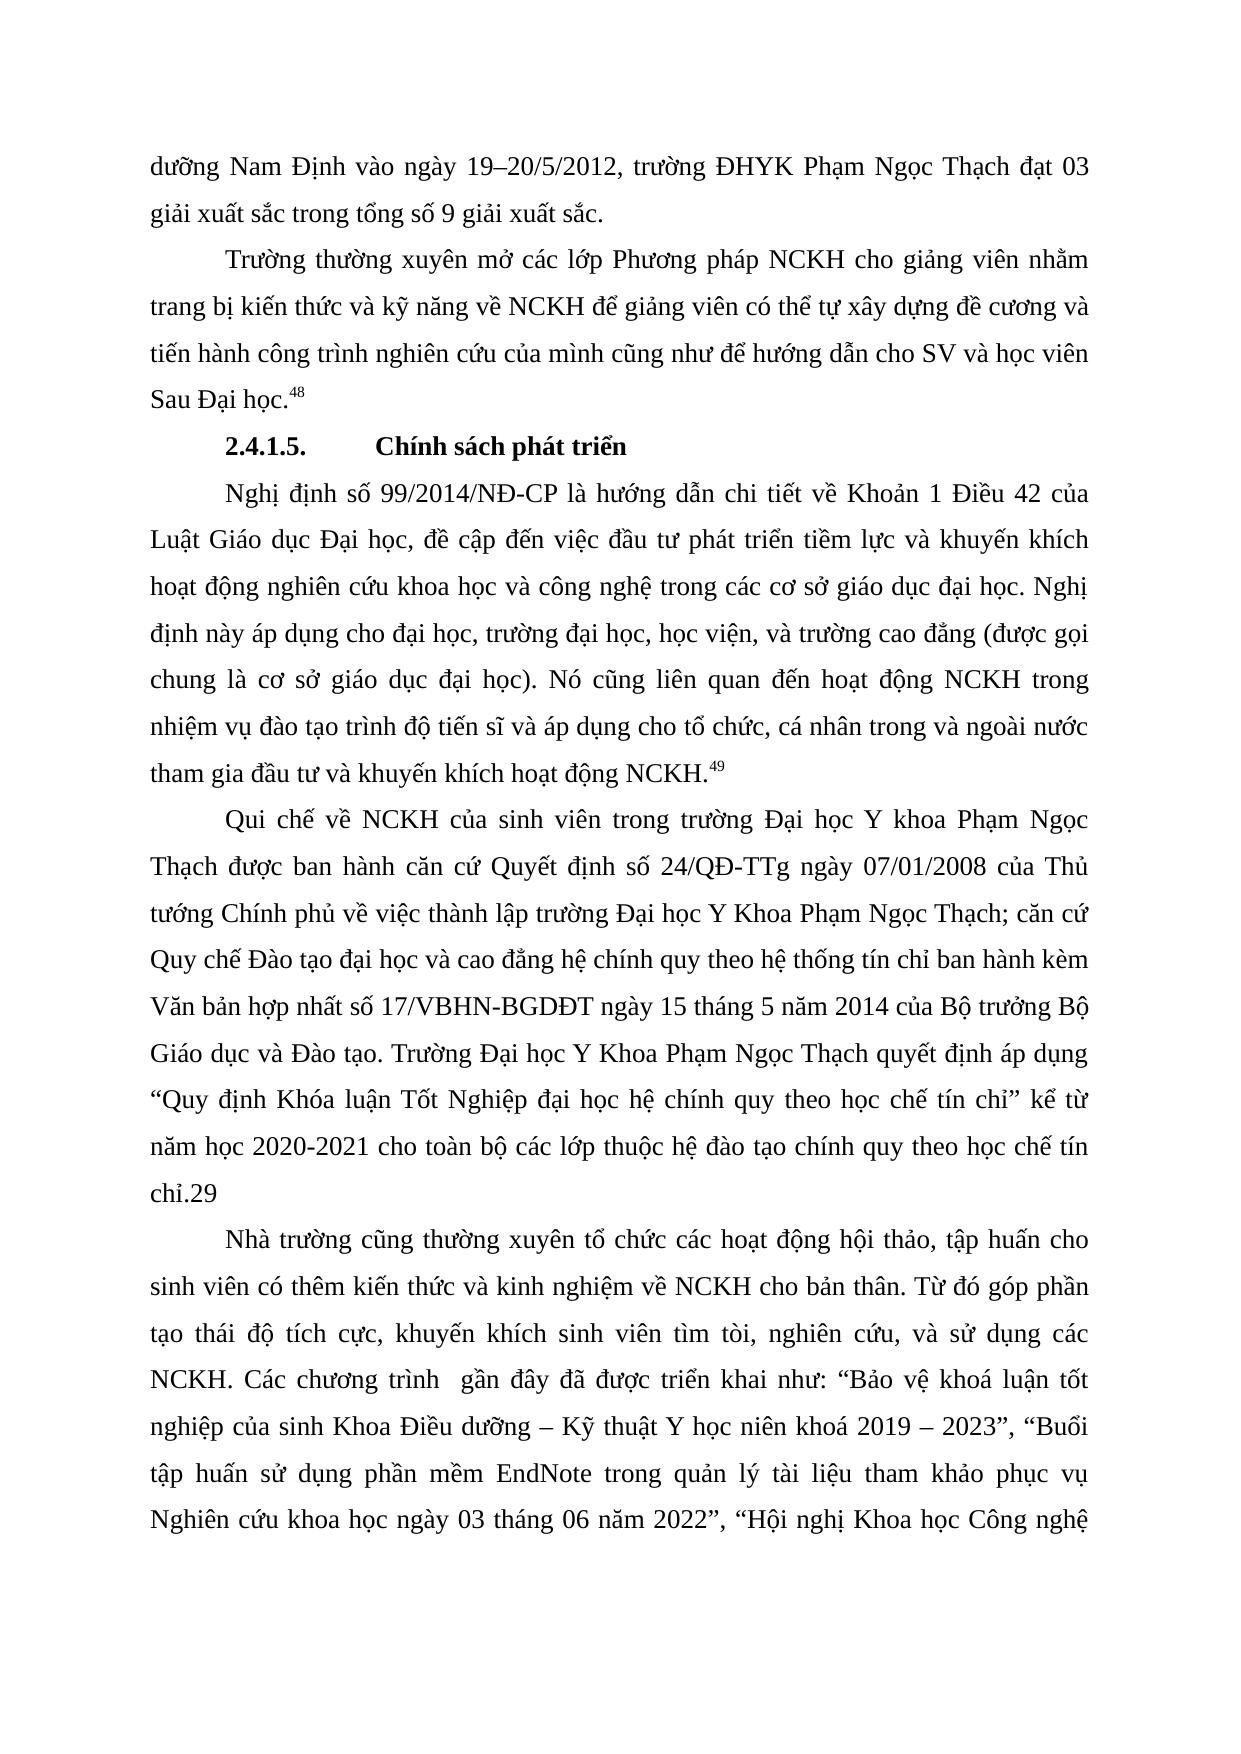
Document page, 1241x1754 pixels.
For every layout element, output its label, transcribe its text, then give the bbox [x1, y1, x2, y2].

text Qui chế về NCKH của sinh viên trong trường Đại học Y khoa Phạm Ngọc Thạch được ban hành căn cứ Quyết định số 24/QĐ-TTg ngày 07/01/2008 của Thủ tướng Chính phủ về việc thành lập trường Đại học Y Khoa Phạm Ngọc Thạch; căn cứ Quy chế Đào tạo đại học và cao đẳng hệ chính quy theo hệ thống tín chỉ ban hành kèm Văn bản hợp nhất số 17/VBHN-BGDĐT ngày 15 tháng 5 năm 2014 của Bộ trưởng Bộ Giáo dục và Đào tạo. Trường Đại học Y Khoa Phạm Ngọc Thạch quyết định áp dụng “Quy định Khóa luận Tốt Nghiệp đại học hệ chính quy theo học chế tín chỉ” kể từ năm học 2020-2021 cho toàn bộ các lớp thuộc hệ đào tạo chính quy theo học chế tín chỉ.29 [150, 803, 1090, 1208]
list Chính sách phát triển [150, 430, 1090, 461]
text Nghị định số 99/2014/NĐ-CP là hướng dẫn chi tiết về Khoản 1 Điều 42 của Luật Giáo dục Đại học, đề cập đến việc đầu tư phát triển tiềm lực và khuyến khích hoạt động nghiên cứu khoa học và công nghệ trong các cơ sở giáo dục đại học. Nghị định này áp dụng cho đại học, trường đại học, học viện, và trường cao đẳng (được gọi chung là cơ sở giáo dục đại học). Nó cũng liên quan đến hoạt động NCKH trong nhiệm vụ đào tạo trình độ tiến sĩ và áp dụng cho tổ chức, cá nhân trong và ngoài nước tham gia đầu tư và khuyến khích hoạt động NCKH.49 [150, 477, 1090, 788]
text Trường thường xuyên mở các lớp Phương pháp NCKH cho giảng viên nhằm trang bị kiến thức và kỹ năng về NCKH để giảng viên có thể tự xây dựng đề cương và tiến hành công trình nghiên cứu của mình cũng như để hướng dẫn cho SV và học viên Sau Đại học.48 [150, 243, 1090, 414]
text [150, 150, 1090, 228]
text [150, 1223, 1090, 1534]
